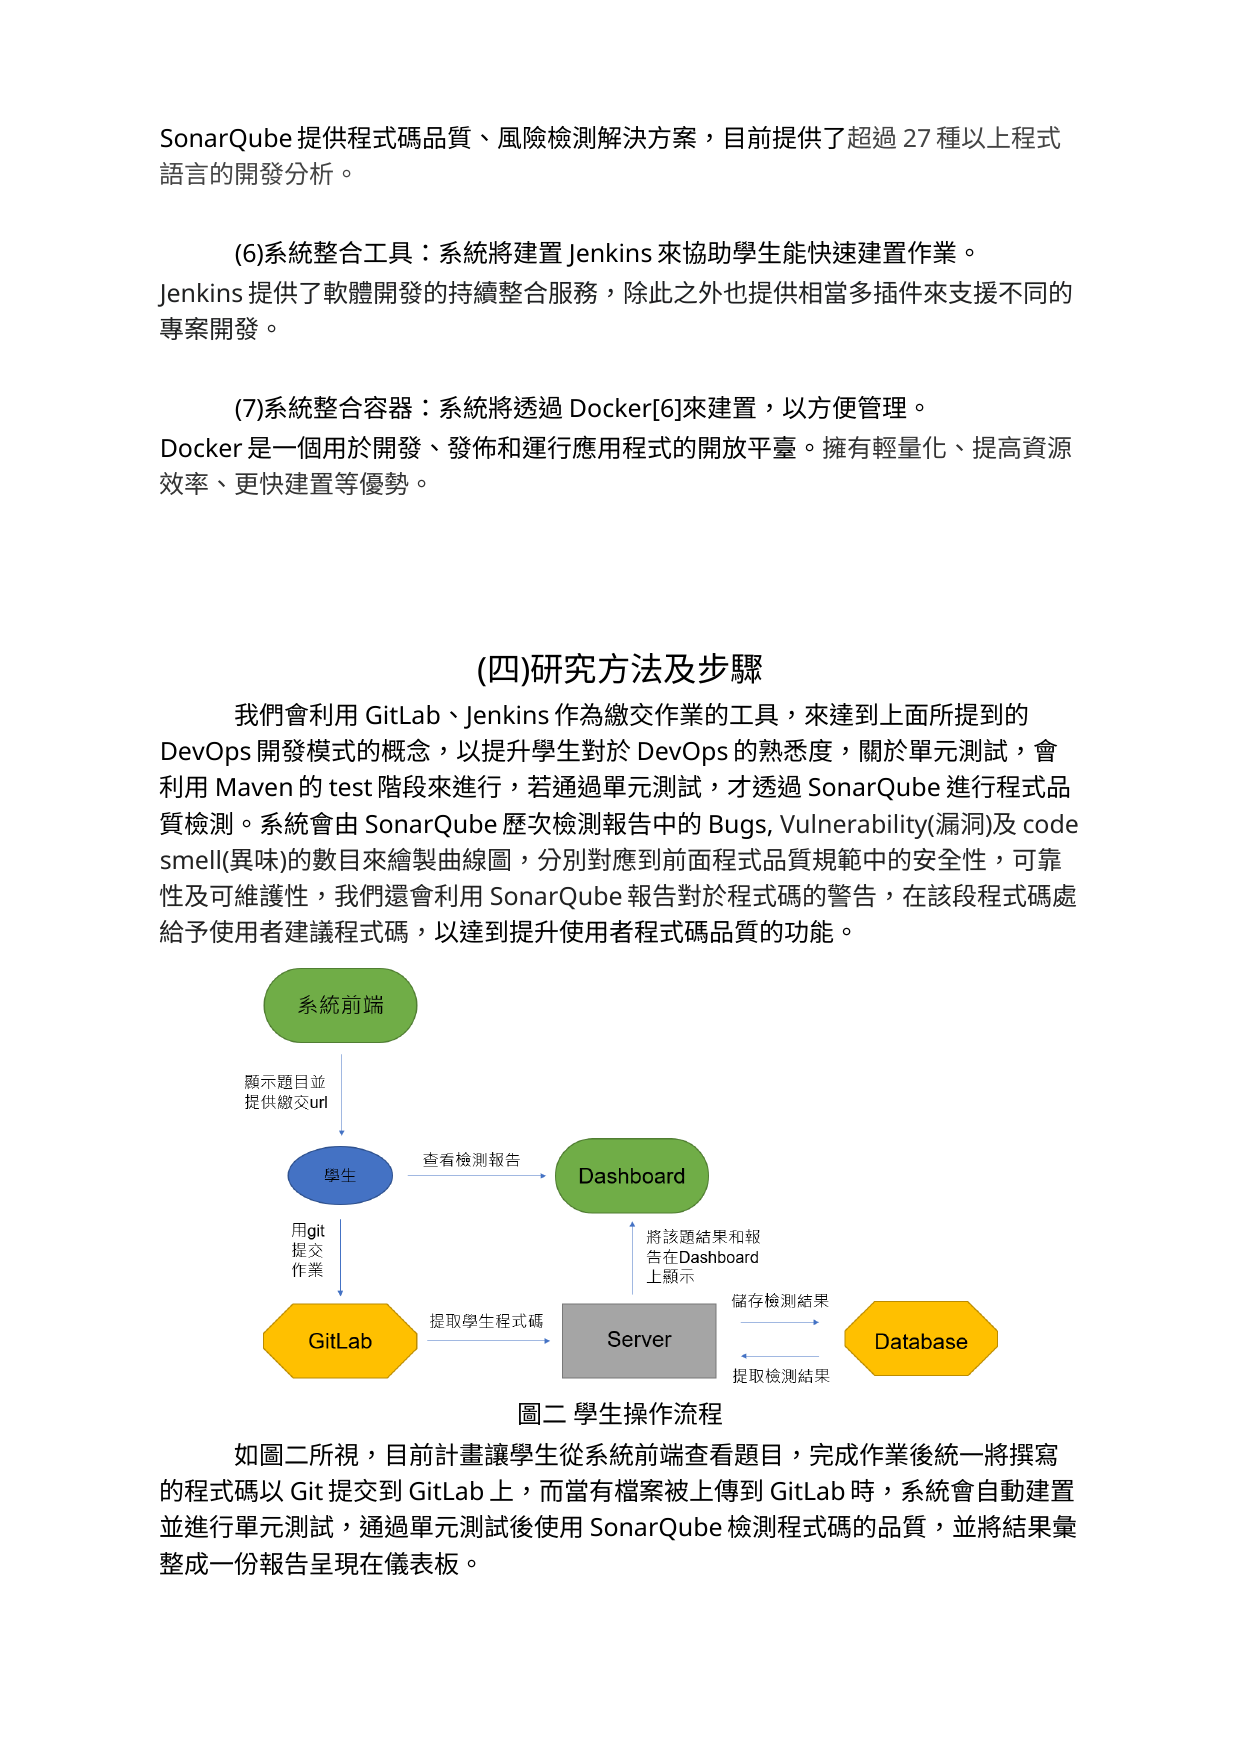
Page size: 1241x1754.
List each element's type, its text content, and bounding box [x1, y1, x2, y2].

text (6)系統整合工具：系統將建置Jenkins來協助學生能快速建置作業。 [159, 233, 1081, 269]
picture [227, 953, 1013, 1391]
text (四)研究方法及步驟 [159, 643, 1081, 691]
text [159, 118, 1081, 191]
text 圖二 學生操作流程 [159, 1395, 1081, 1431]
text 我們會利用GitLab、Jenkins作為繳交作業的工具，來達到上面所提到的DevOps開發模式的概念，以提升學生對於DevOps的熟悉度，關於單元測試，會利用Maven的test階段來進行，若通過單元測試，才透過SonarQube進行程式品質檢測。系統會由SonarQube歷次檢測報告中的Bugs, Vulnerability(漏洞)及code smell(異味)的數目來繪製曲線圖，分別對應到前面程式品質規範中的安全性，可靠性及可維護性，我們還會利用SonarQube報告對於程式碼的警告，在該段程式碼處給予使用者建議程式碼，以達到提升使用者程式碼品質的功能。 [159, 695, 1081, 949]
text 如圖二所視，目前計畫讓學生從系統前端查看題目，完成作業後統一將撰寫的程式碼以Git提交到GitLab上，而當有檔案被上傳到GitLab時，系統會自動建置並進行單元測試，通過單元測試後使用SonarQube檢測程式碼的品質，並將結果彙整成一份報告呈現在儀表板。 [159, 1435, 1081, 1580]
text Jenkins提供了軟體開發的持續整合服務，除此之外也提供相當多插件來支援不同的專案開發。 [159, 273, 1081, 346]
text Docker是一個用於開發、發佈和運行應用程式的開放平臺。擁有輕量化、提高資源效率、更快建置等優勢。 [159, 429, 1081, 501]
text (7)系統整合容器：系統將透過Docker[6]來建置，以方便管理。 [159, 388, 1081, 424]
